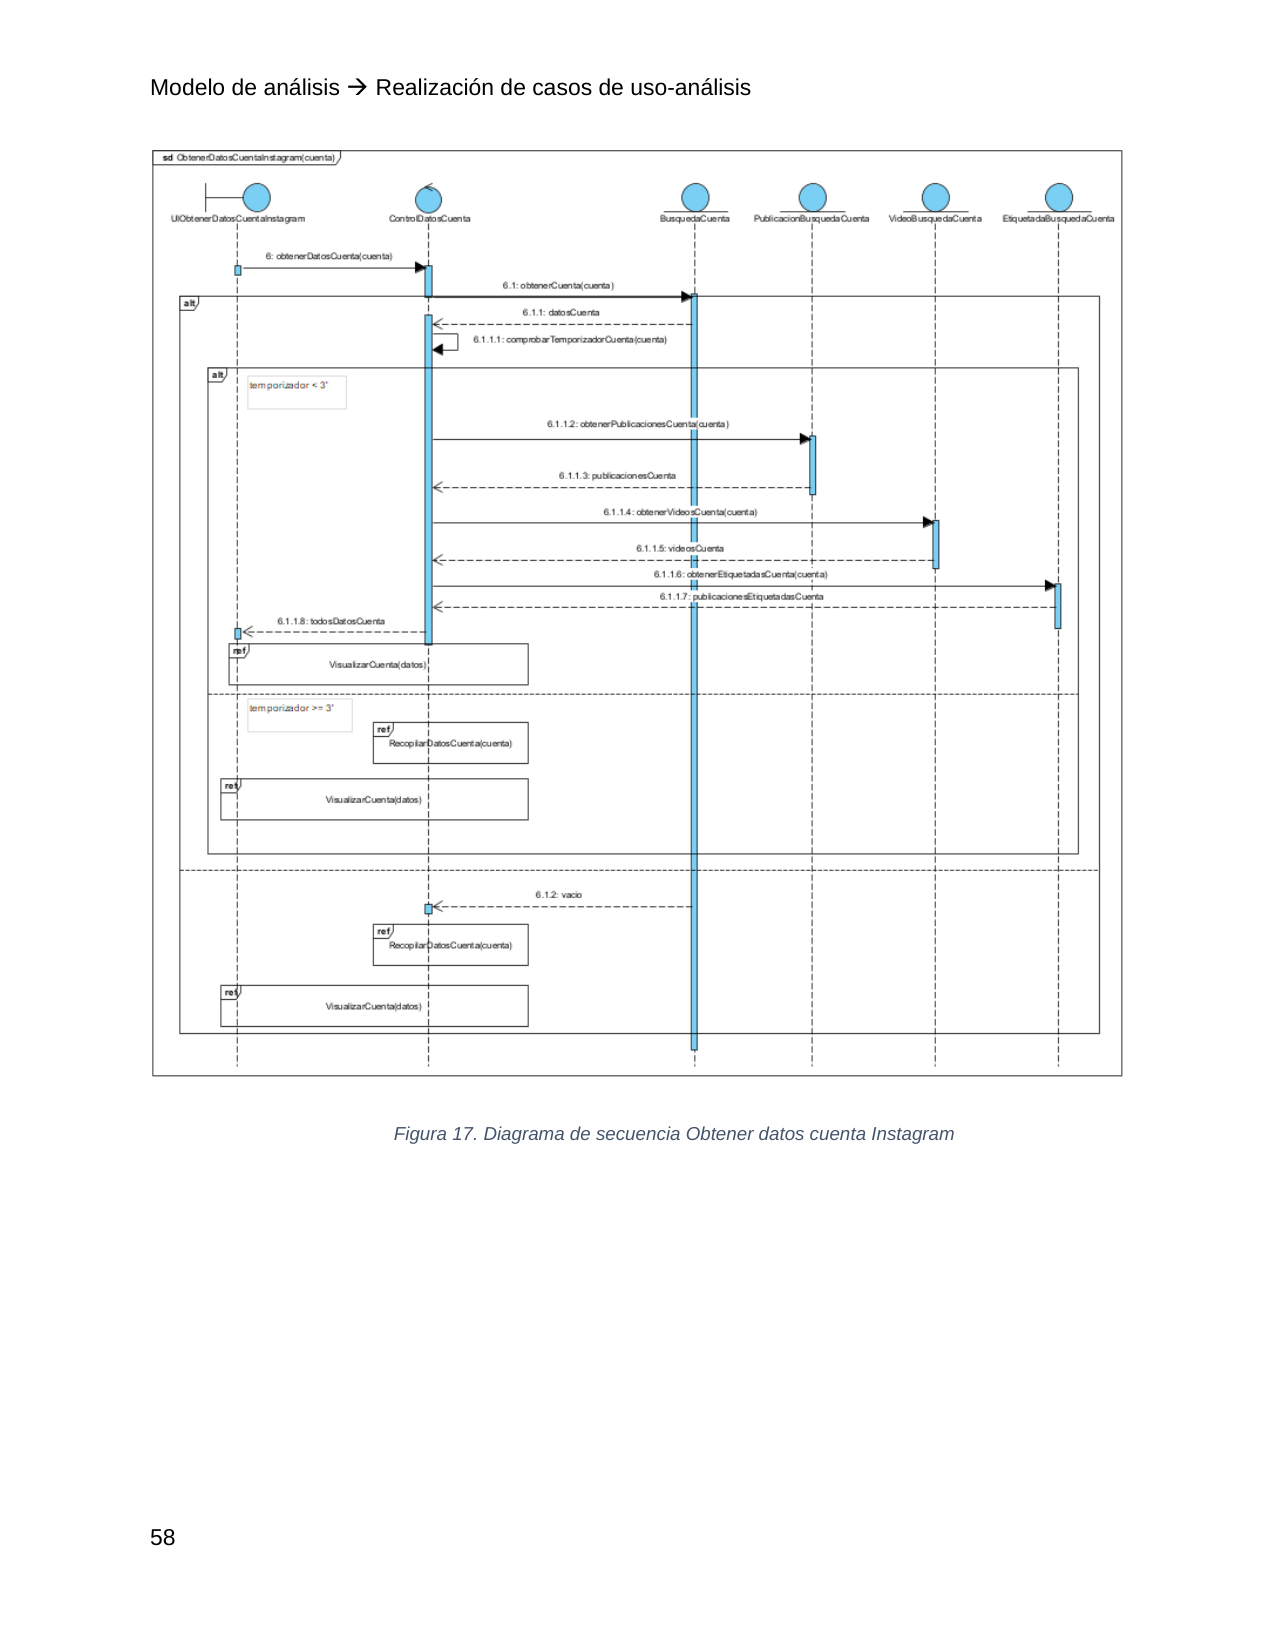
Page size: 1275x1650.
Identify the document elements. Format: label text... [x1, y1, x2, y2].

picture [150, 150, 1126, 1080]
